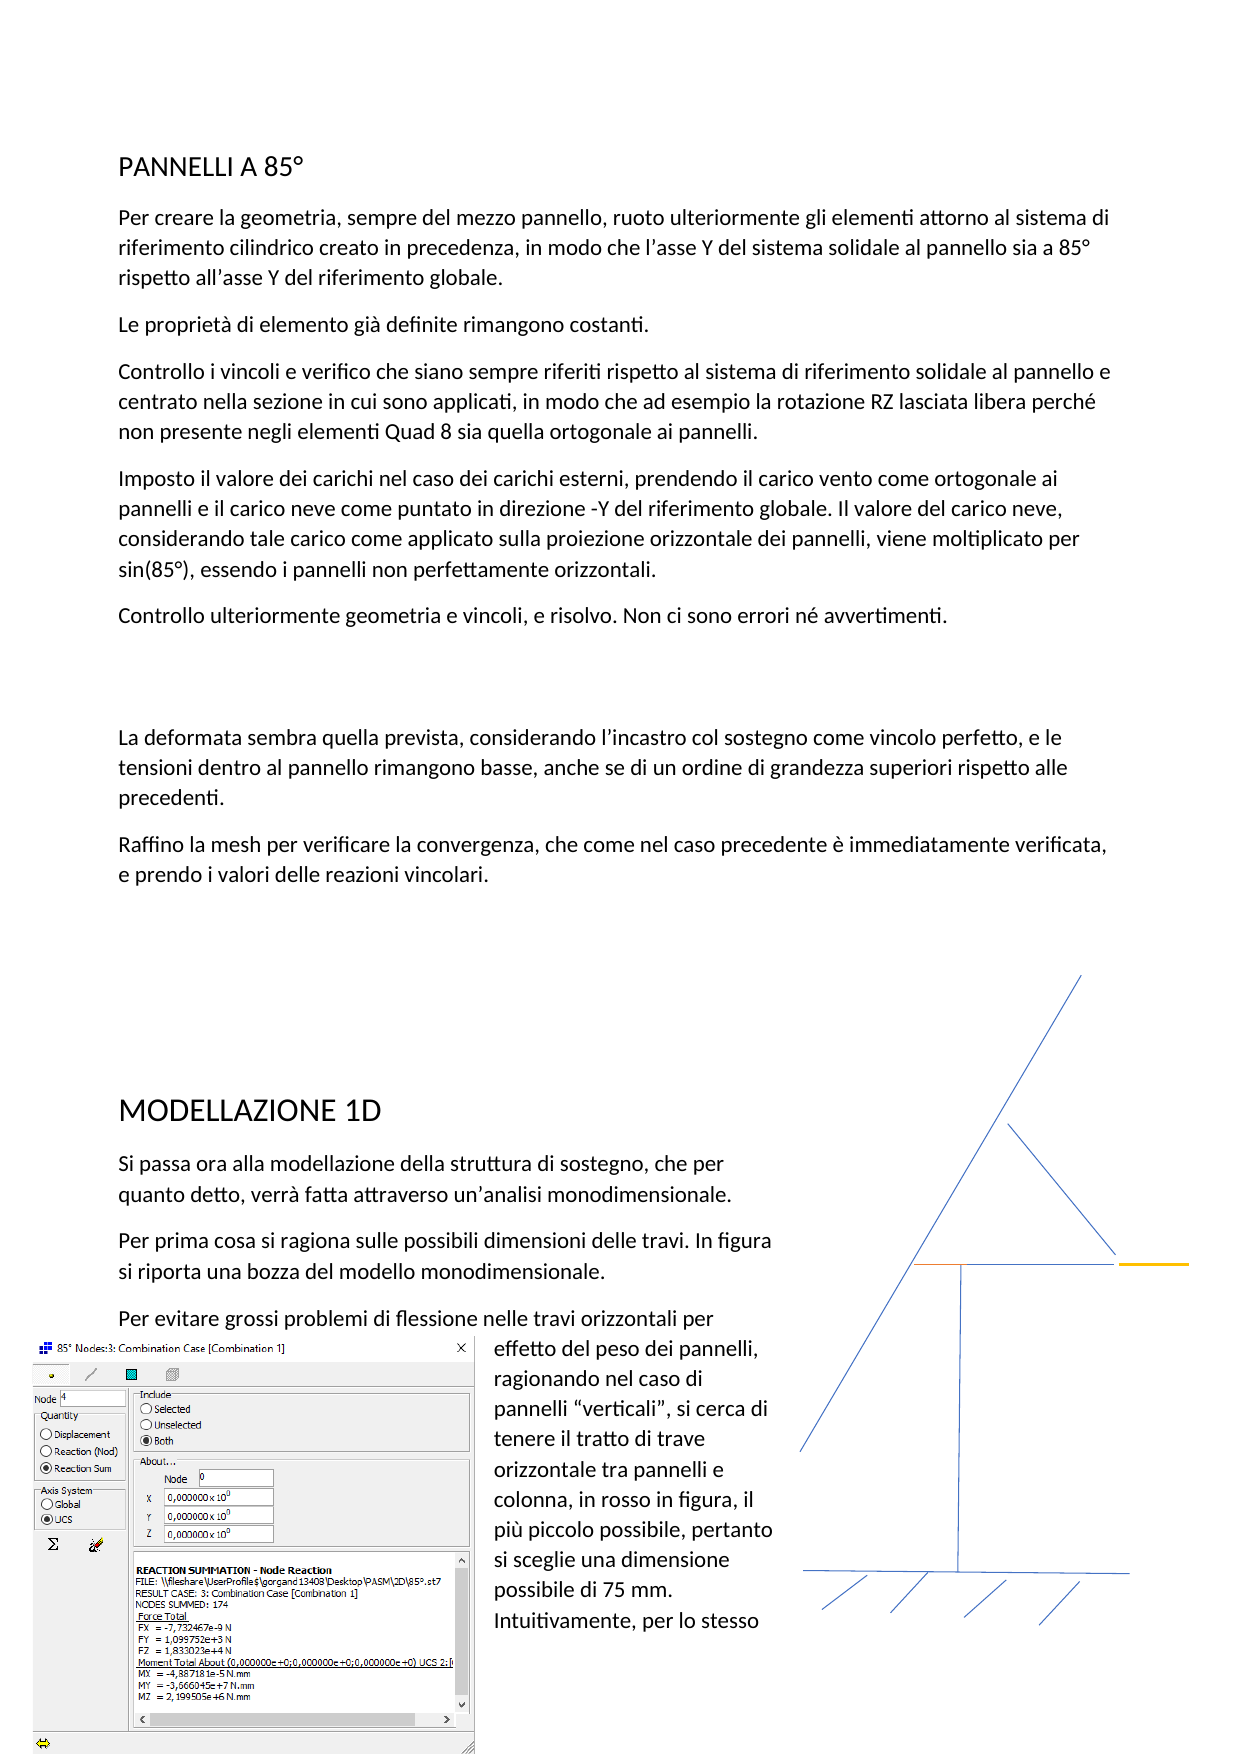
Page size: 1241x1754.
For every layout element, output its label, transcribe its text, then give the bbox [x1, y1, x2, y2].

text Per creare la geometria, sempre del mezzo pannello, ruoto ulteriormente gli elementi attorno al sistema di riferimento cilindrico creato in precedenza, in modo che l’asse Y del sistema solidale al pannello sia a 85° rispetto all’asse Y del riferimento globale. [118, 203, 1122, 291]
text Controllo ulteriormente geometria e vincoli, e risolvo. Non ci sono errori né avvertimenti. [118, 602, 1122, 630]
text La deformata sembra quella prevista, considerando l’incastro col sostegno come vincolo perfetto, e le tensioni dentro al pannello rimangono basse, anche se di un ordine di grandezza superiori rispetto alle precedenti. [118, 723, 1122, 811]
text Controllo i vincoli e verifico che siano sempre riferiti rispetto al sistema di riferimento solidale al pannello e centrato nella sezione in cui sono applicati, in modo che ad esempio la rotazione RZ lasciata libera perché non presente negli elementi Quad 8 sia quella ortogonale ai pannelli. [118, 357, 1122, 445]
picture [32, 1336, 475, 1754]
text PANNELLI A 85° [118, 148, 1122, 183]
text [118, 1304, 1122, 1634]
text Raffino la mesh per verificare la convergenza, che come nel caso precedente è immediatamente verificata, e prendo i valori delle reazioni vincolari. [118, 830, 1122, 888]
text Le proprietà di elemento già definite rimangono costanti. [118, 310, 1122, 338]
text Imposto il valore dei carichi nel caso dei carichi esterni, prendendo il carico vento come ortogonale ai pannelli e il carico neve come puntato in direzione -Y del riferimento globale. Il valore del carico neve, considerando tale carico come applicato sulla proiezione orizzontale dei pannelli, viene moltiplicato per sin(85°), essendo i pannelli non perfettamente orizzontali. [118, 464, 1122, 583]
text Per prima cosa si ragiona sulle possibili dimensioni delle travi. In figura si riporta una bozza del modello monodimensionale. [118, 1227, 1122, 1285]
text Si passa ora alla modellazione della struttura di sostegno, che per quanto detto, verrà fatta attraverso un’analisi monodimensionale. [118, 1149, 1122, 1208]
text MODELLAZIONE 1D [118, 1089, 1122, 1129]
